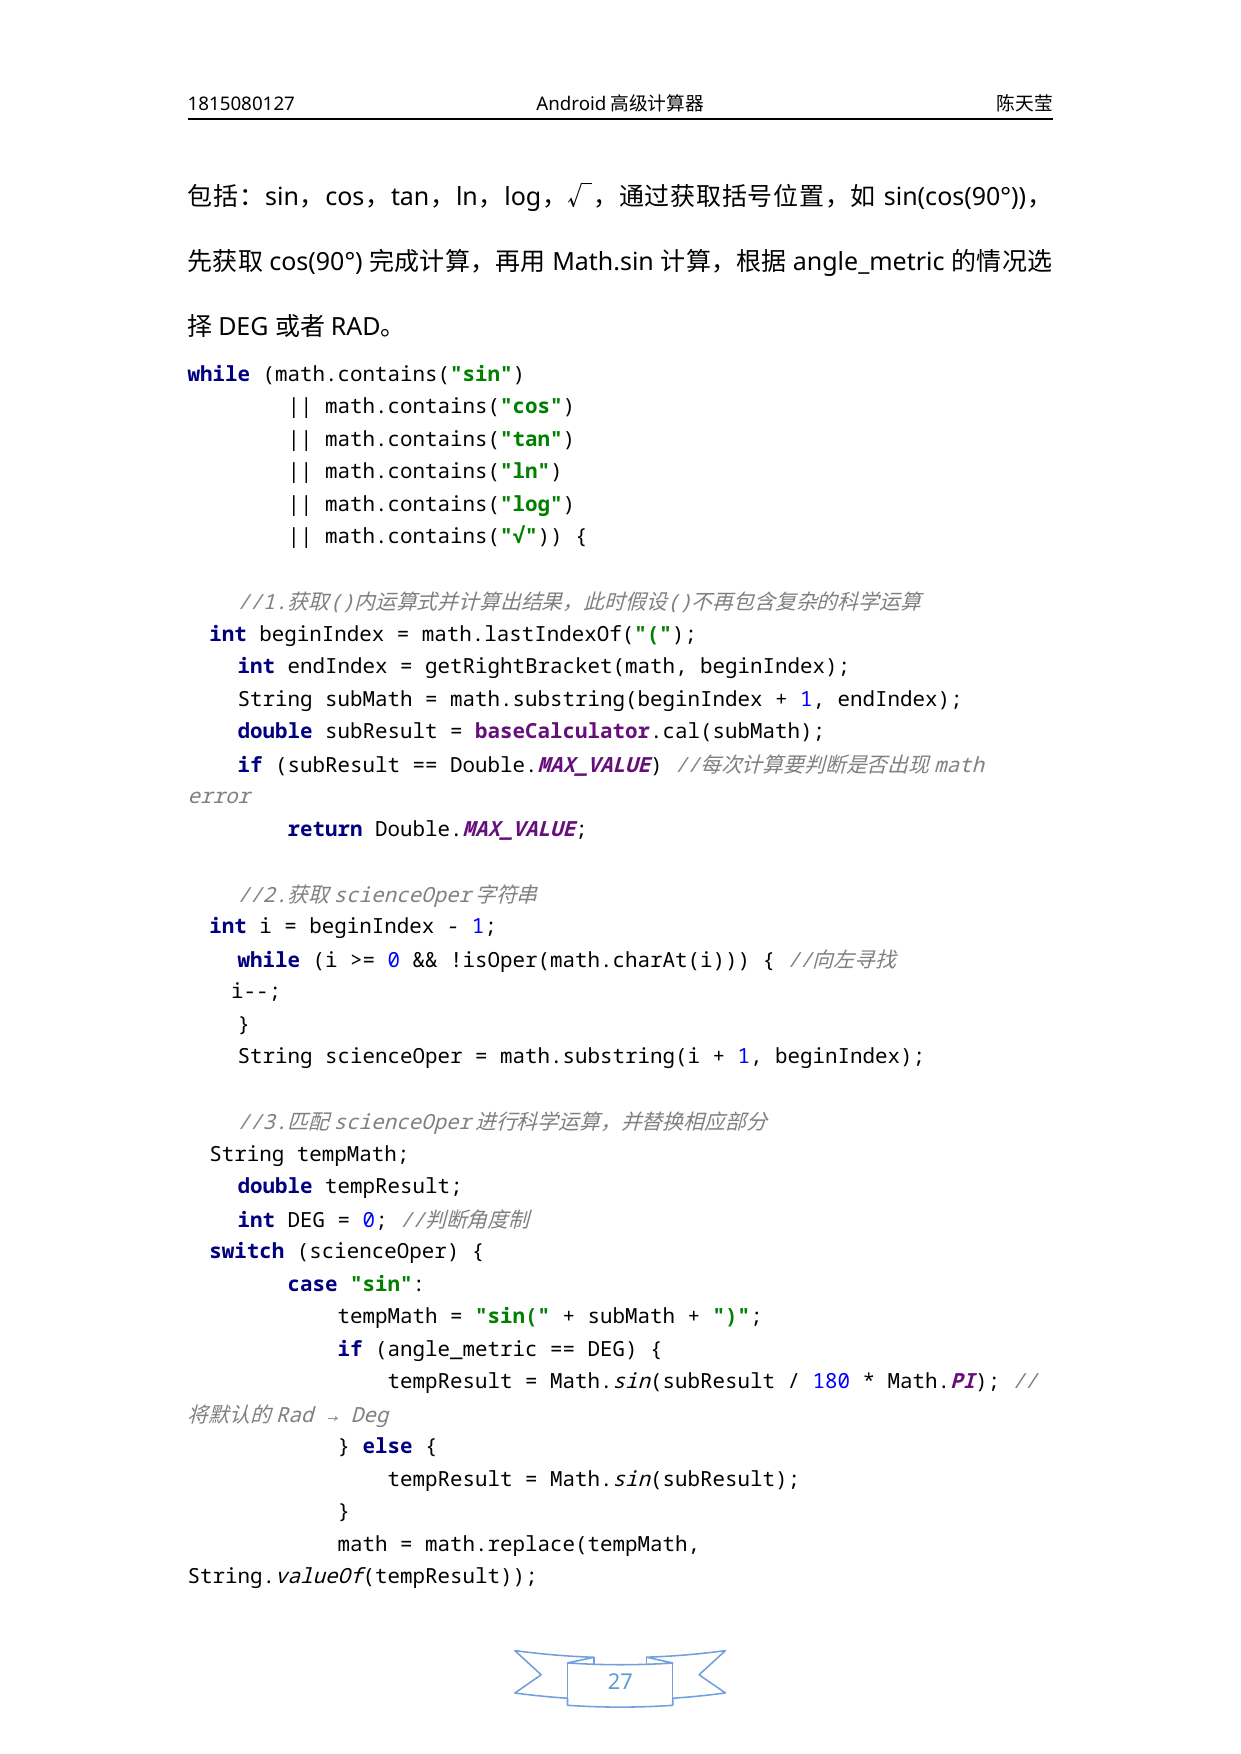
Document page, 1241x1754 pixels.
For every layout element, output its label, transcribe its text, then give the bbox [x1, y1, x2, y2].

text 包括：sin，cos，tan，ln，log，√，通过获取括号位置，如 sin(cos(90°))，先获取 cos(90°) 完成计算，再用 Math.sin 计算，根据 angle_metric 的情况选择 DEG 或者 RAD。 [187, 162, 1053, 357]
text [187, 357, 1053, 1592]
